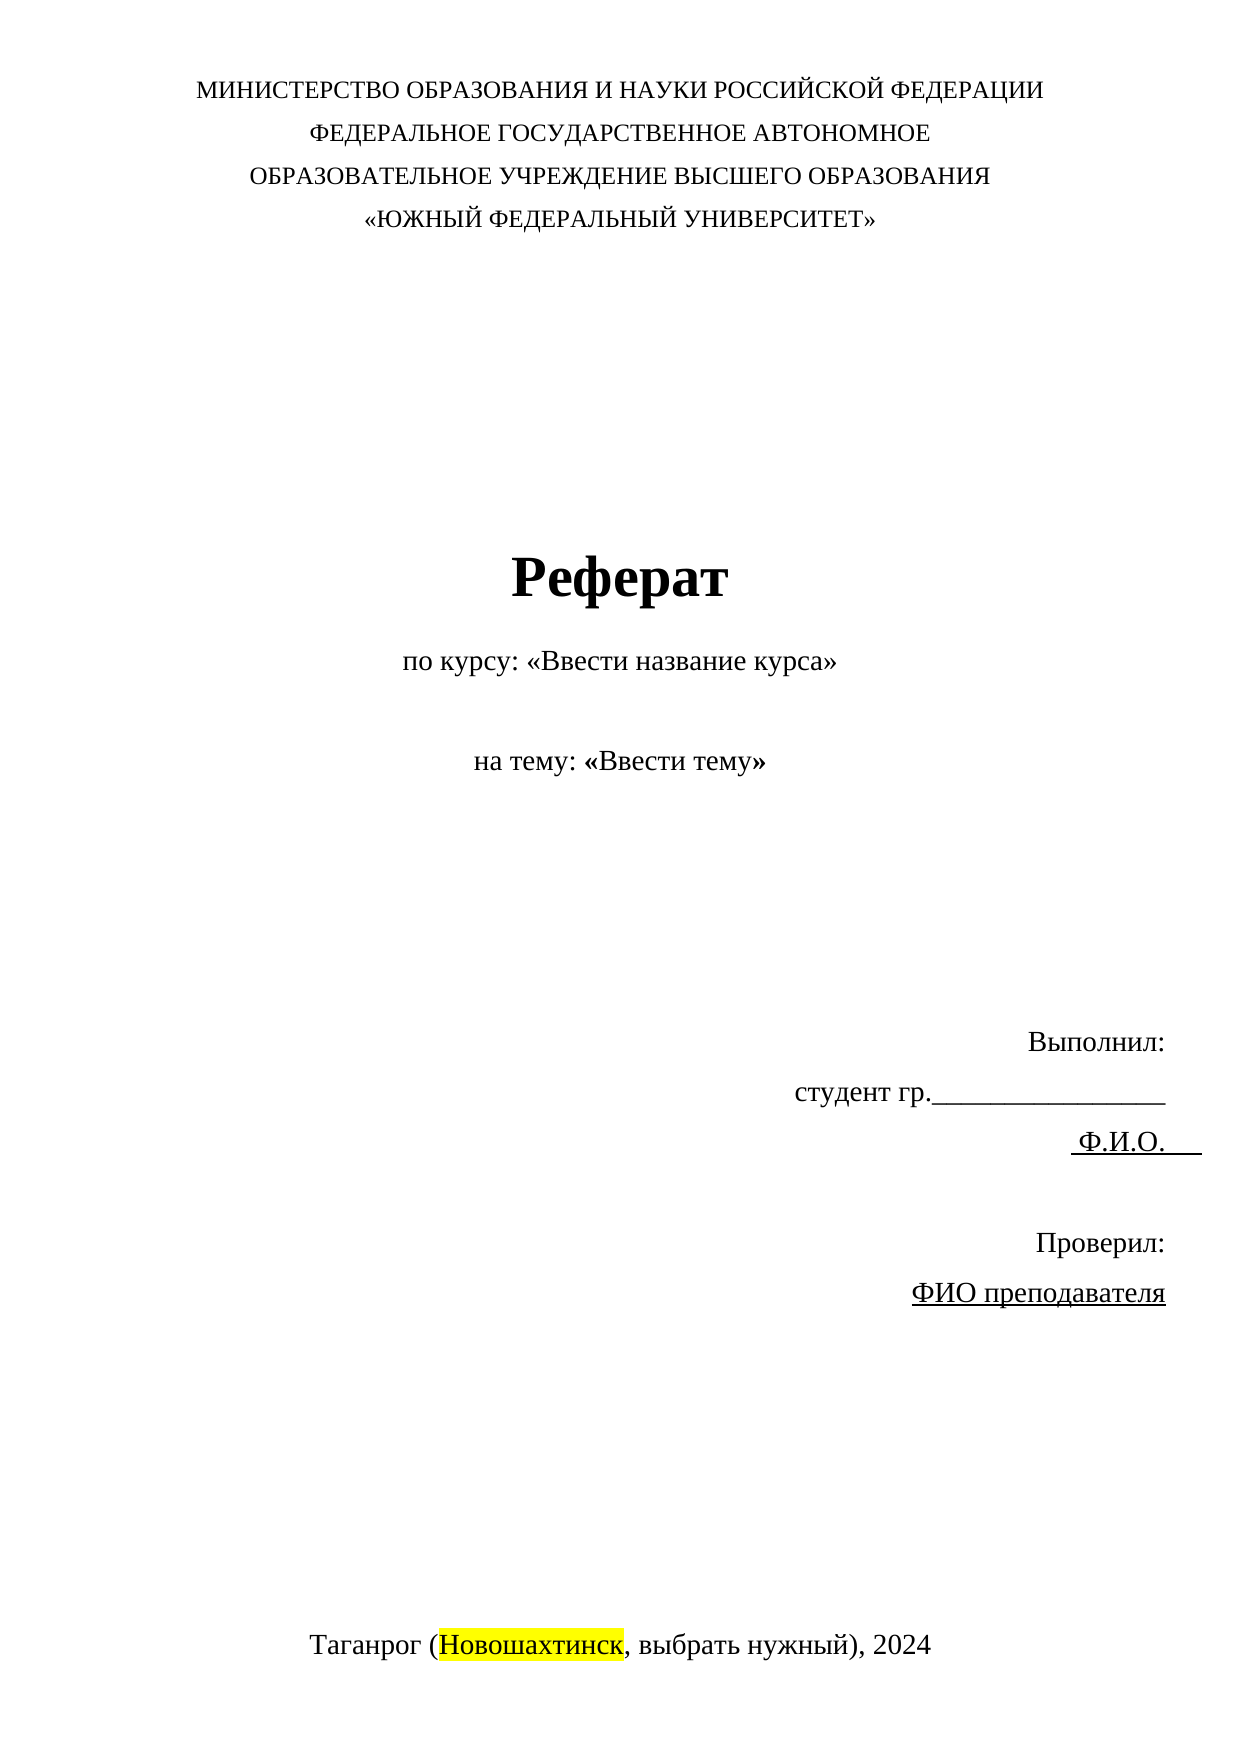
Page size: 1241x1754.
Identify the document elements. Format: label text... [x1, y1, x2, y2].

text Ф.И.О. [75, 1124, 1165, 1158]
text студент гр.________________ [75, 1074, 1165, 1108]
text Реферат [75, 542, 1165, 609]
text на тему: «Ввести тему» [75, 743, 1165, 777]
text «ЮЖНЫЙ ФЕДЕРАЛЬНЫЙ УНИВЕРСИТЕТ» [75, 204, 1165, 233]
text ФИО преподавателя [75, 1275, 1165, 1309]
text Выполнил: [75, 1024, 1165, 1057]
text по курсу: «Ввести название курса» [75, 643, 1165, 676]
text ФЕДЕРАЛЬНОЕ ГОСУДАРСТВЕННОЕ АВТОНОМНОЕ [75, 118, 1165, 147]
text Таганрог (Новошахтинск, выбрать нужный), 2024 [75, 1627, 1165, 1661]
text ОБРАЗОВАТЕЛЬНОЕ УЧРЕЖДЕНИЕ ВЫСШЕГО ОБРАЗОВАНИЯ [75, 161, 1165, 190]
text Проверил: [75, 1225, 1165, 1258]
text МИНИСТЕРСТВО ОБРАЗОВАНИЯ И НАУКИ РОССИЙСКОЙ ФЕДЕРАЦИИ [75, 75, 1165, 104]
